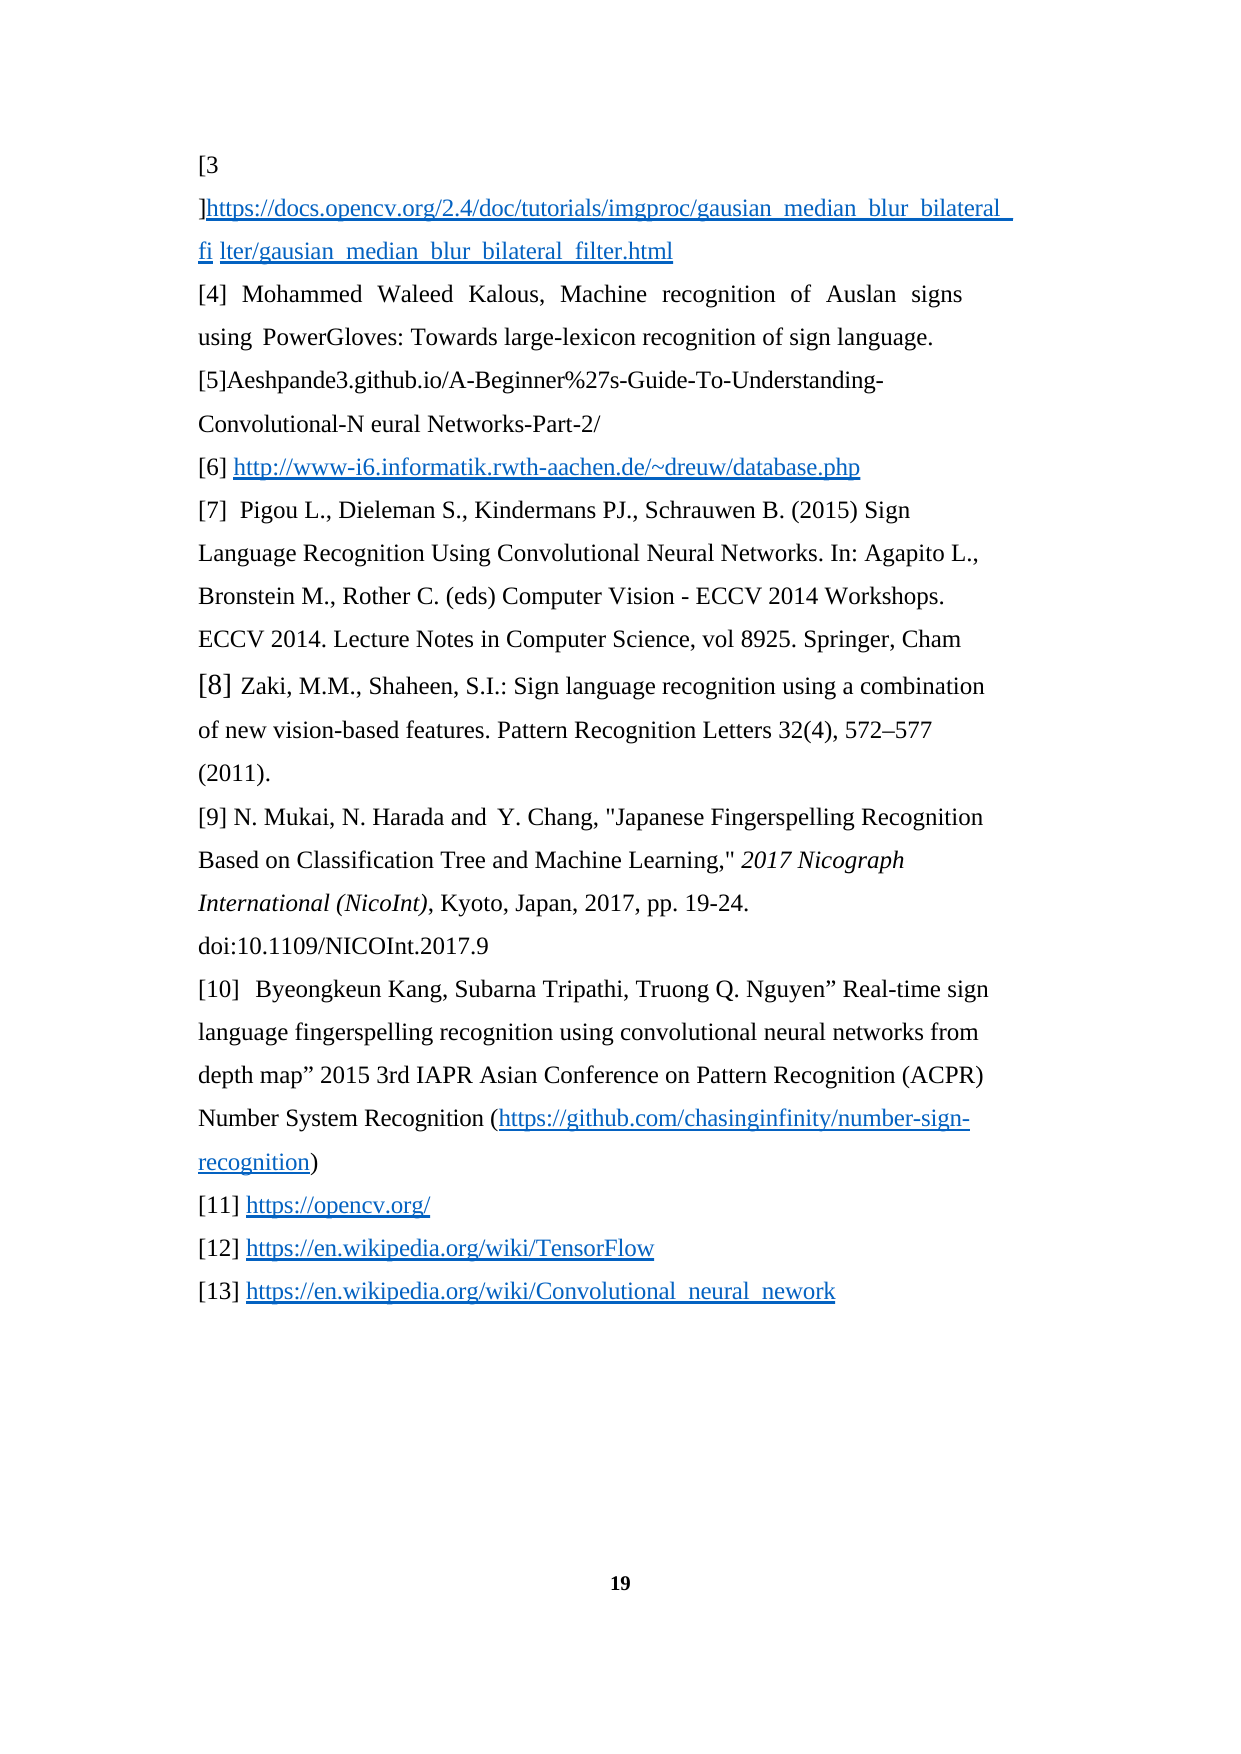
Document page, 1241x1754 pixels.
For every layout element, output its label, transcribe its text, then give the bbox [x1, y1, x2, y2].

list Zaki, M.M., Shaheen, S.I.: Sign language recognition using a combination of new vision-based features. Pattern Recognition Letters 32(4), 572–577 (2011). [198, 667, 1011, 787]
text [4] Mohammed Waleed Kalous, Machine recognition of Auslan signs using PowerGloves: Towards large-lexicon recognition of sign language. [5]Aeshpande3.github.io/A-Beginner%27s-Guide-To-Understanding-Convolutional-N eural Networks-Part-2/ [198, 279, 1012, 437]
list Number System Recognition (https://github.com/chasinginfinity/number-sign-recognition) [198, 1103, 1011, 1175]
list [198, 150, 1013, 265]
list N. Mukai, N. Harada and Y. Chang, "Japanese Fingerspelling Recognition Based on Classification Tree and Machine Learning," 2017 Nicograph International (NicoInt), Kyoto, Japan, 2017, pp. 19-24. doi:10.1109/NICOInt.2017.9 [198, 802, 1012, 960]
list Pigou L., Dieleman S., Kindermans PJ., Schrauwen B. (2015) Sign Language Recognition Using Convolutional Neural Networks. In: Agapito L., Bronstein M., Rother C. (eds) Computer Vision - ECCV 2014 Workshops. ECCV 2014. Lecture Notes in Computer Science, vol 8925. Springer, Cham [198, 495, 1012, 653]
list https://en.wikipedia.org/wiki/TensorFlow [198, 1233, 1090, 1262]
list http://www-i6.informatik.rwth-aachen.de/~dreuw/database.php [198, 452, 1090, 481]
list https://en.wikipedia.org/wiki/Convolutional_neural_nework [198, 1276, 1090, 1305]
list https://opencv.org/ [198, 1190, 1090, 1218]
list Byeongkeun Kang, Subarna Tripathi, Truong Q. Nguyen” Real-time sign language fingerspelling recognition using convolutional neural networks from depth map” 2015 3rd IAPR Asian Conference on Pattern Recognition (ACPR) [198, 974, 1012, 1089]
